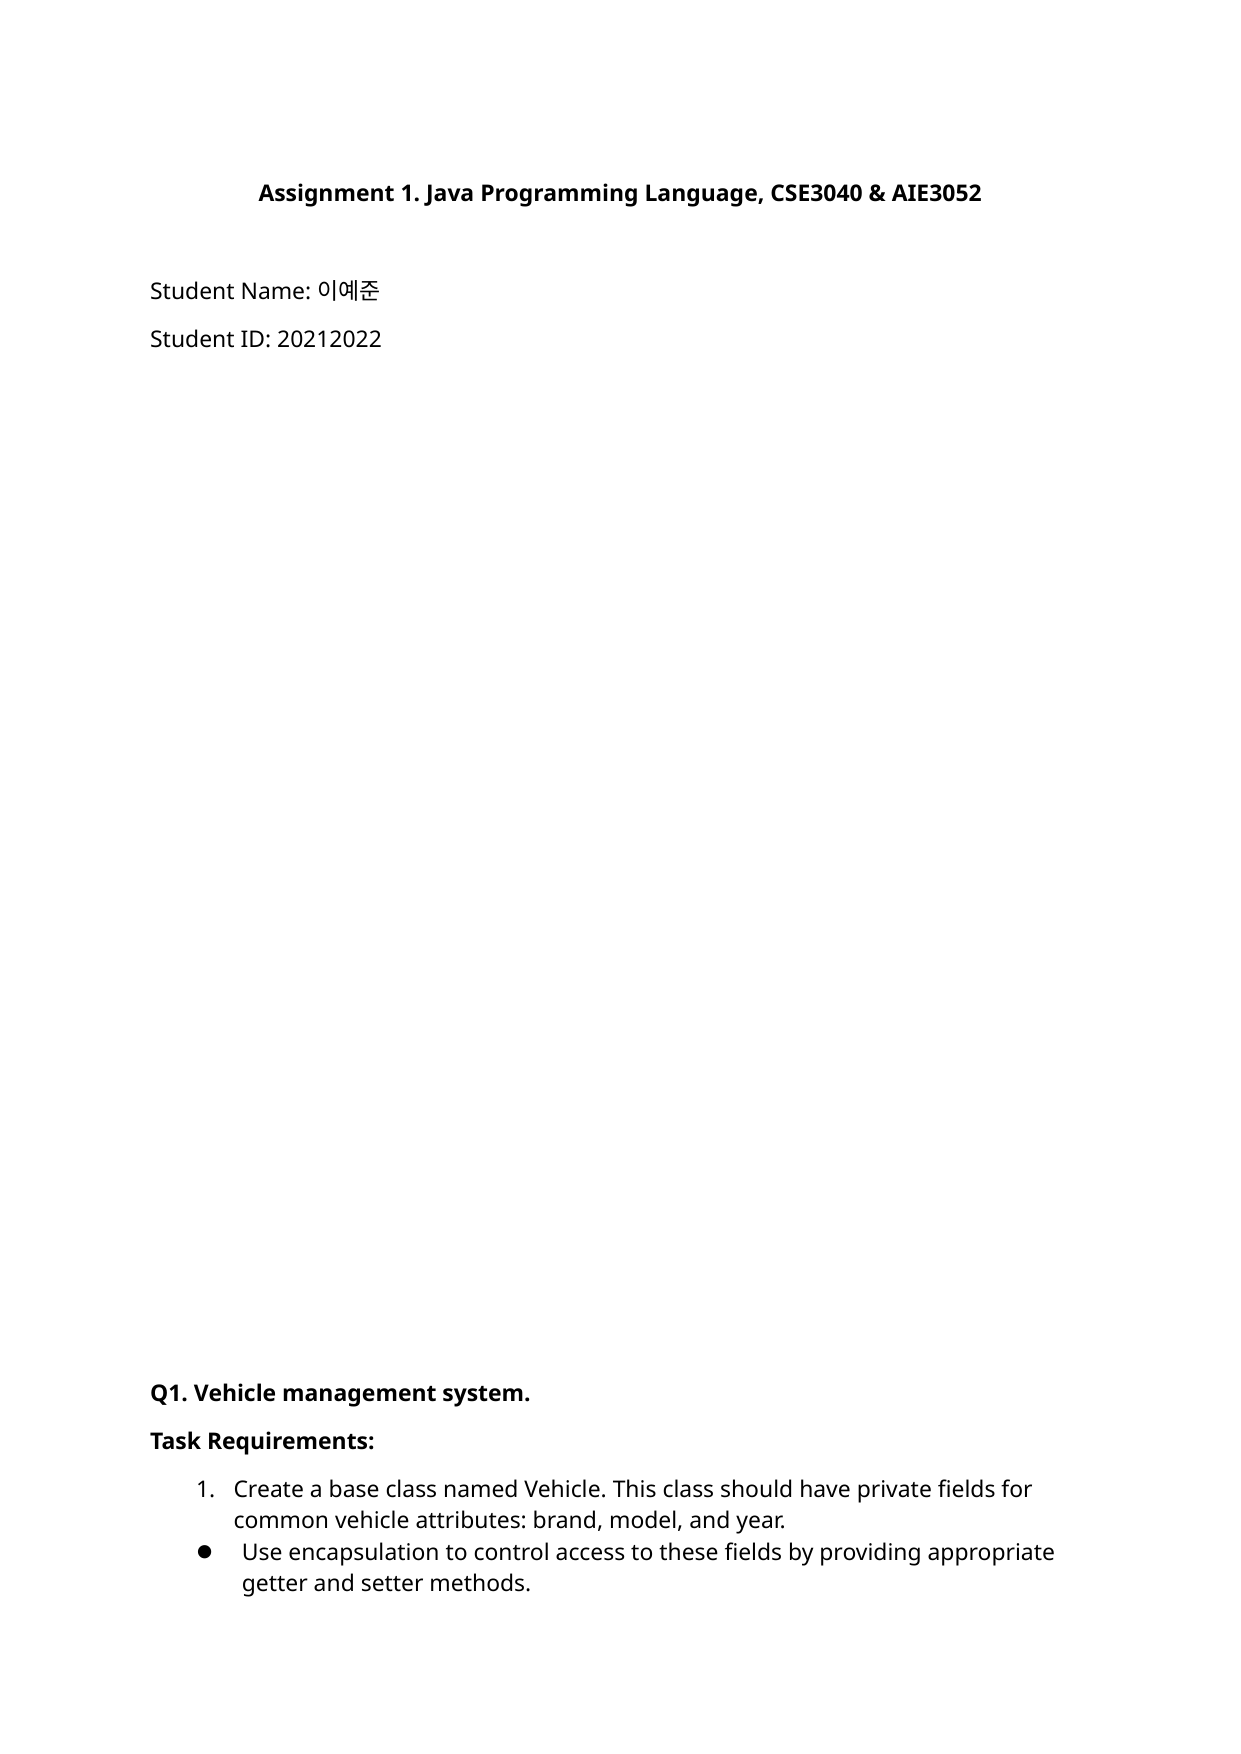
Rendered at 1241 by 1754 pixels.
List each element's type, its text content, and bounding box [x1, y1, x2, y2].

text Student Name: 이예준 [150, 273, 1090, 306]
list Create a base class named Vehicle. This class should have private fields for common vehicle attributes: brand, model, and year. [196, 1473, 1090, 1536]
text Q1. Vehicle management system. [150, 1377, 1090, 1408]
text Task Requirements: [150, 1425, 1090, 1456]
list Use encapsulation to control access to these fields by providing appropriate getter and setter methods. [196, 1536, 1090, 1598]
text Student ID: 20212022 [150, 323, 1090, 354]
text Assignment 1. Java Programming Language, CSE3040 & AIE3052 [150, 177, 1090, 208]
